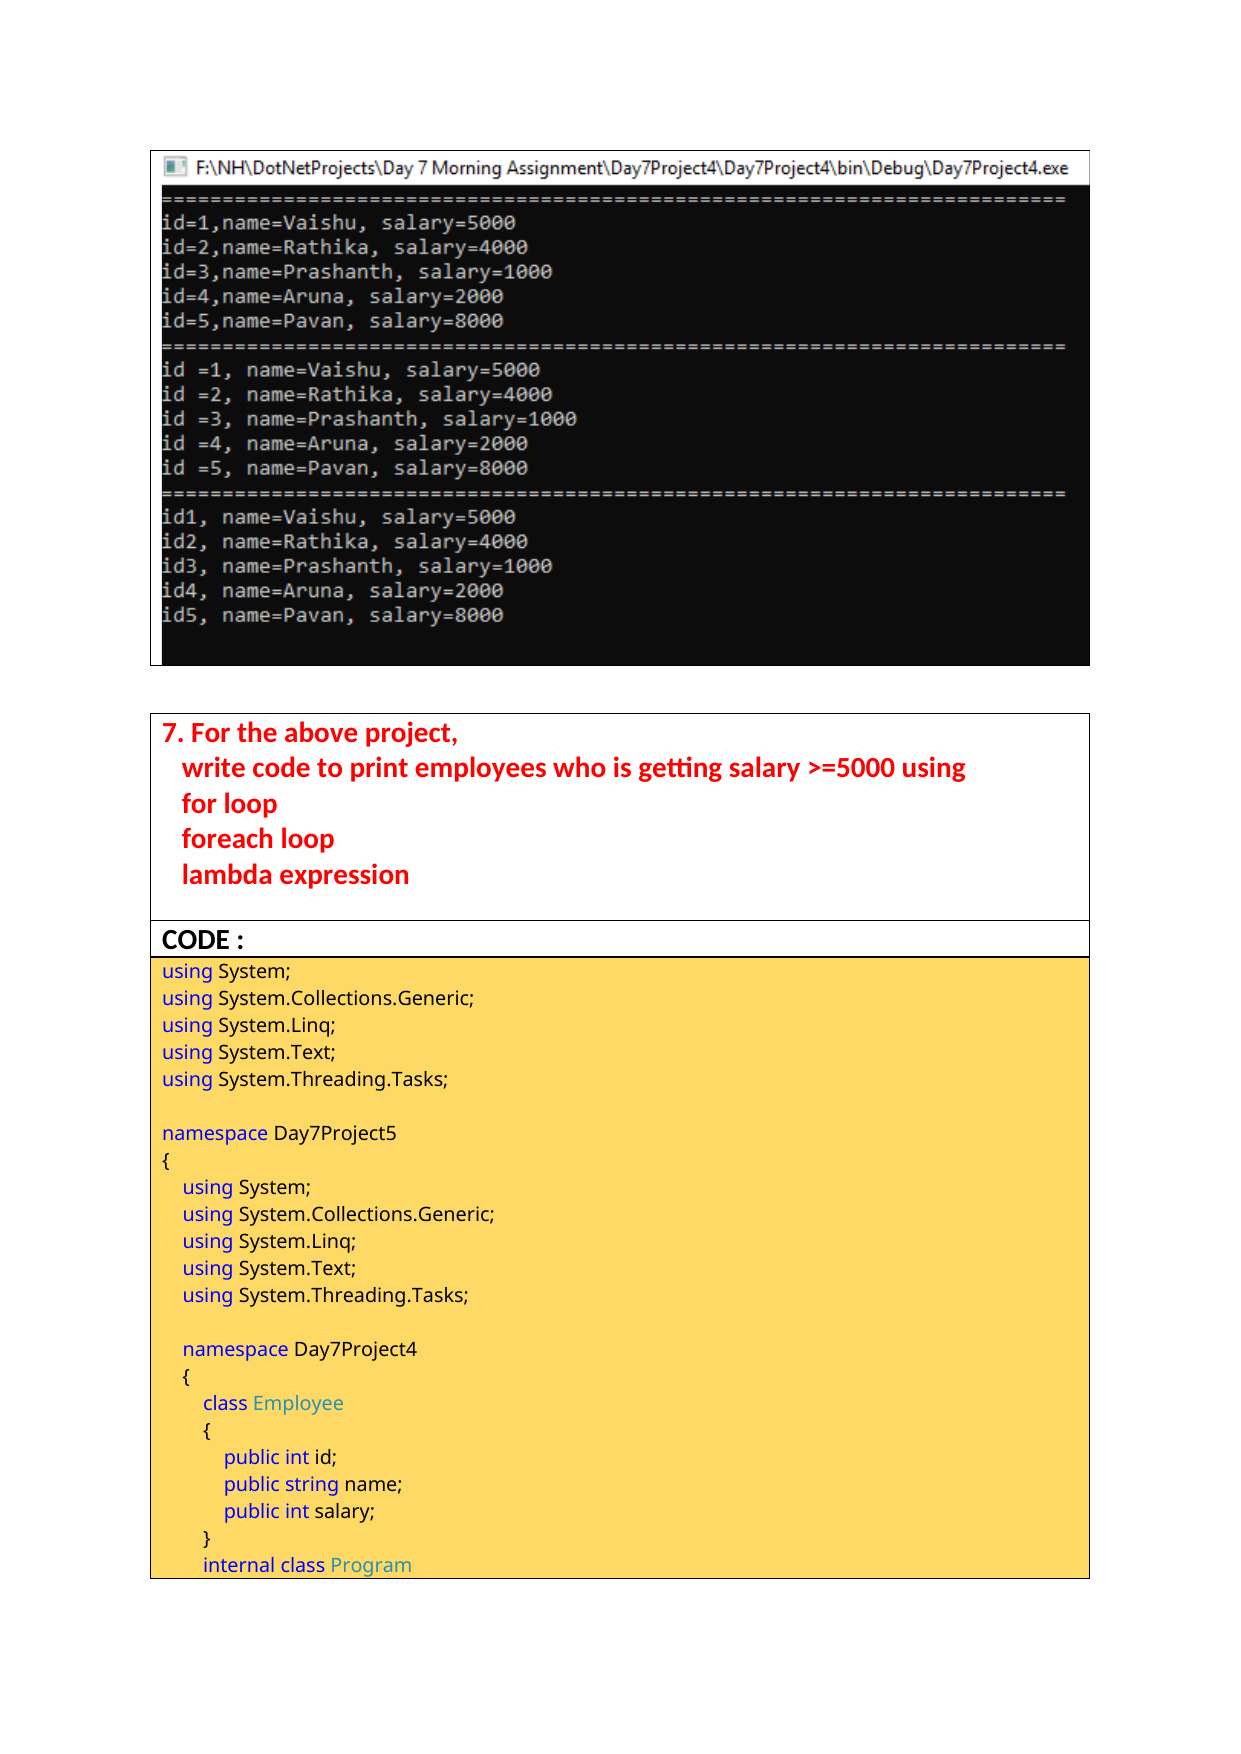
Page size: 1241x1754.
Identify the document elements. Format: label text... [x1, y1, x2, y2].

table_cell [151, 151, 161, 665]
table_cell CODE : [151, 921, 1089, 956]
table_header 7. For the above project, write code to print employees who is getting salary >=5000 using for loop foreach loop lambda expression [151, 714, 1089, 920]
picture [161, 151, 1090, 665]
